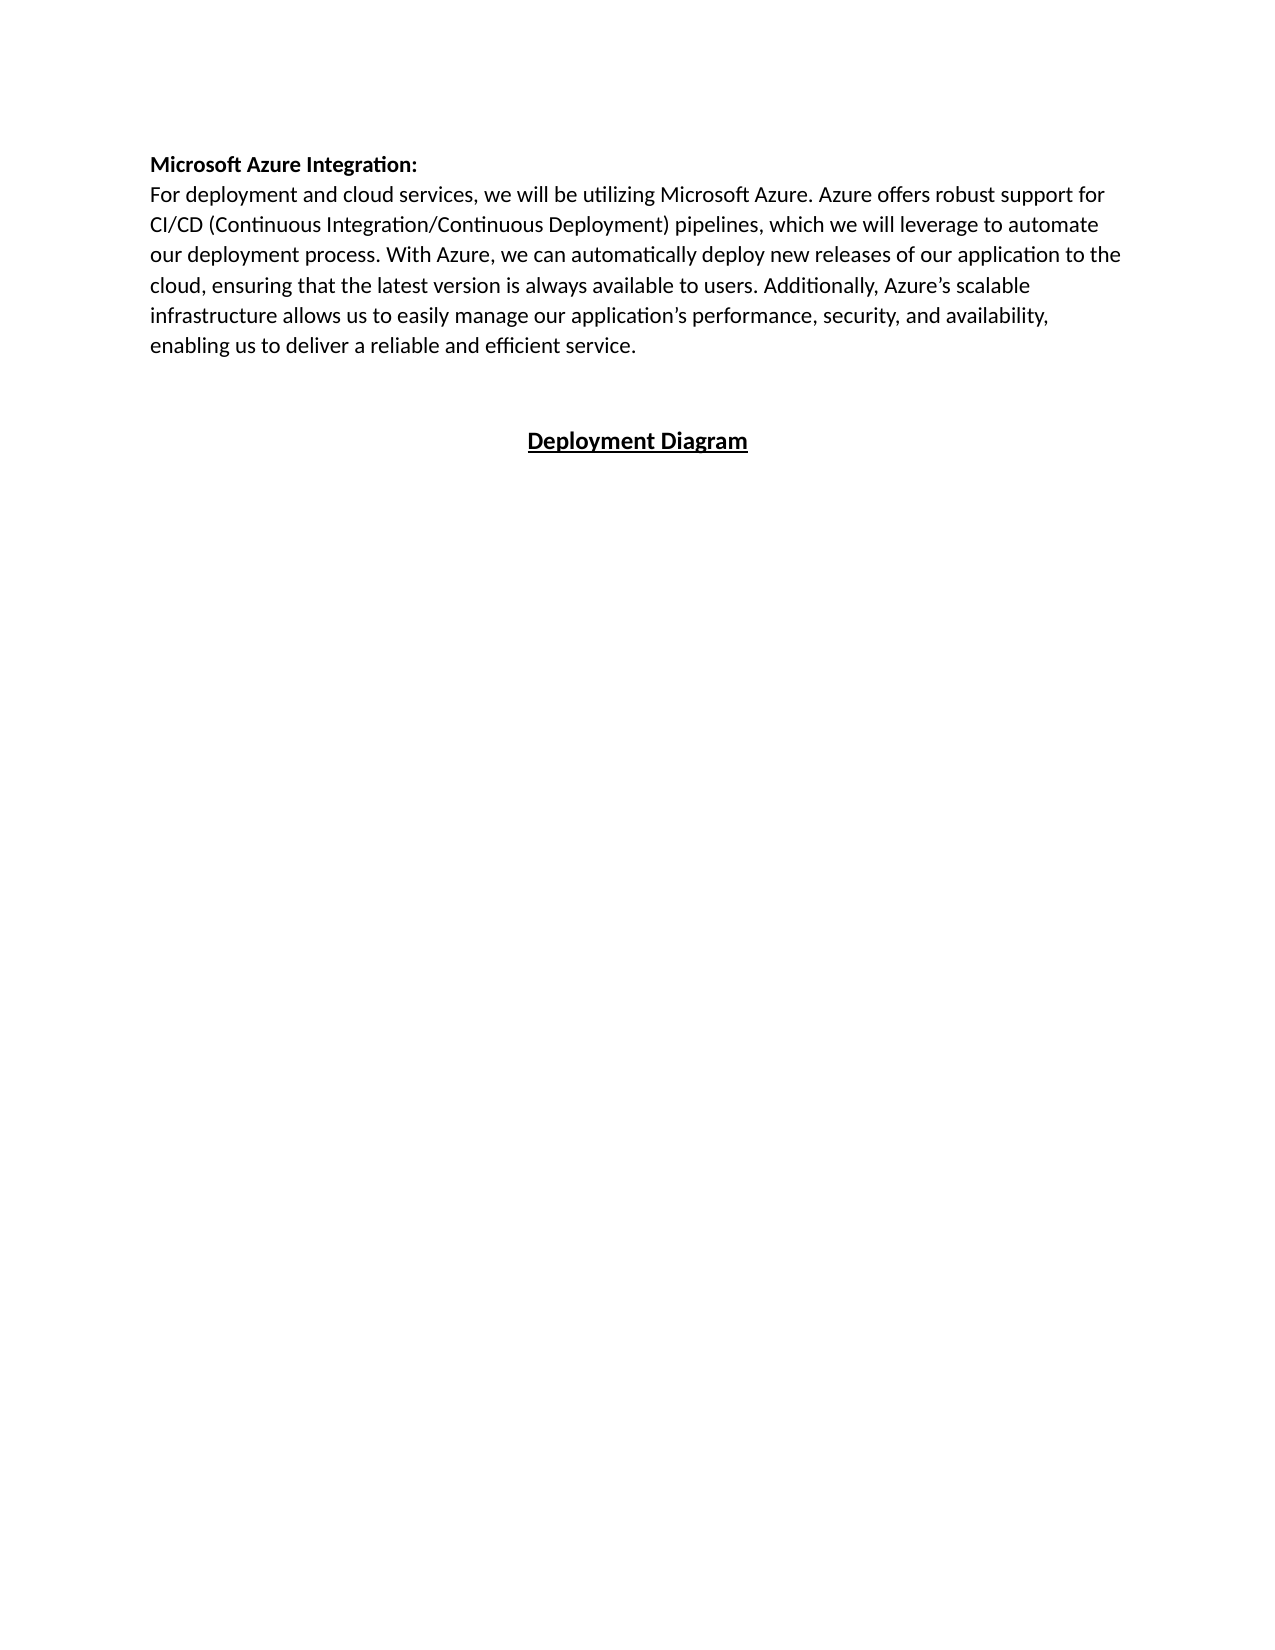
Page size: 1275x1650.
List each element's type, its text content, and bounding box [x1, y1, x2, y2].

text Deployment Diagram [150, 425, 1125, 456]
text Microsoft Azure Integration: For deployment and cloud services, we will be utilizing Microsoft Azure. Azure offers robust support for CI/CD (Continuous Integration/Continuous Deployment) pipelines, which we will leverage to automate our deployment process. With Azure, we can automatically deploy new releases of our application to the cloud, ensuring that the latest version is always available to users. Additionally, Azure’s scalable infrastructure allows us to easily manage our application’s performance, security, and availability, enabling us to deliver a reliable and efficient service. [150, 150, 1125, 359]
